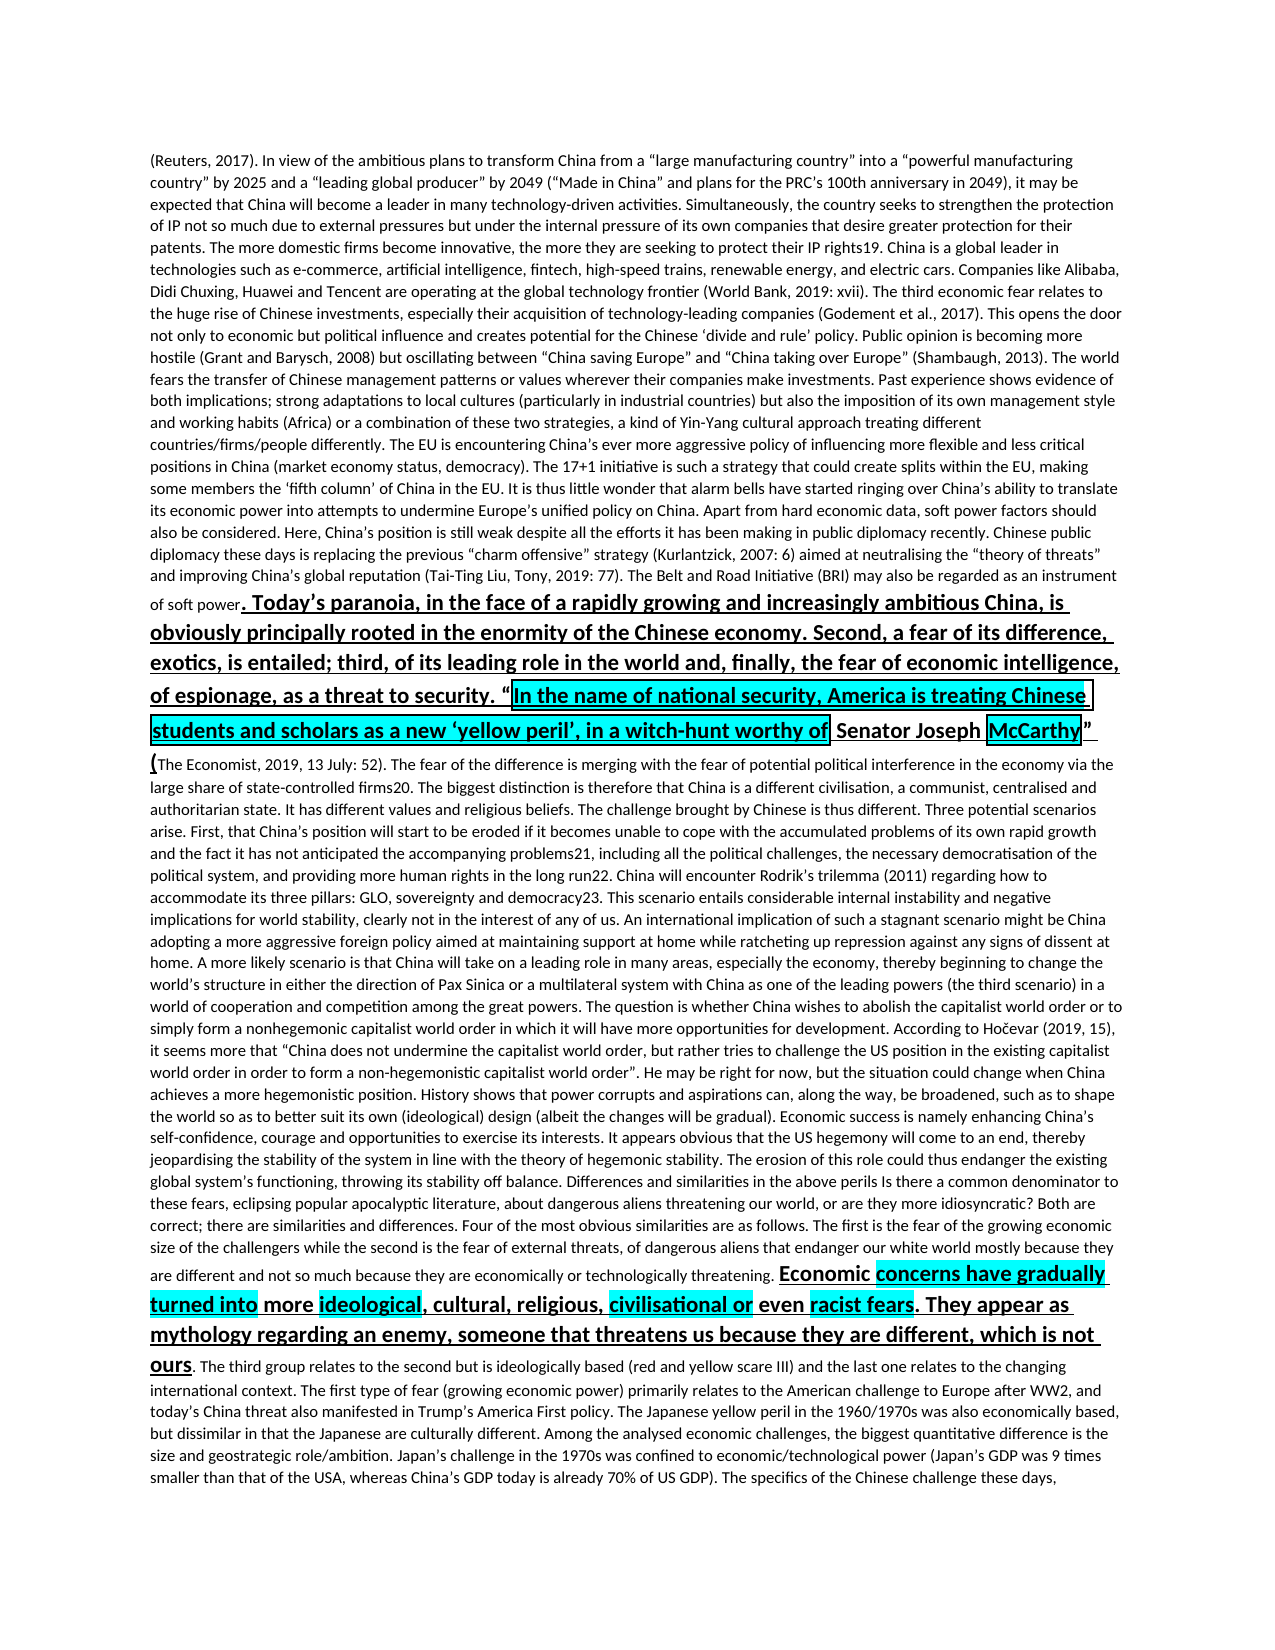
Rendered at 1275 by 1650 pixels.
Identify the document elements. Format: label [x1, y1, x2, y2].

text [150, 150, 1125, 1488]
